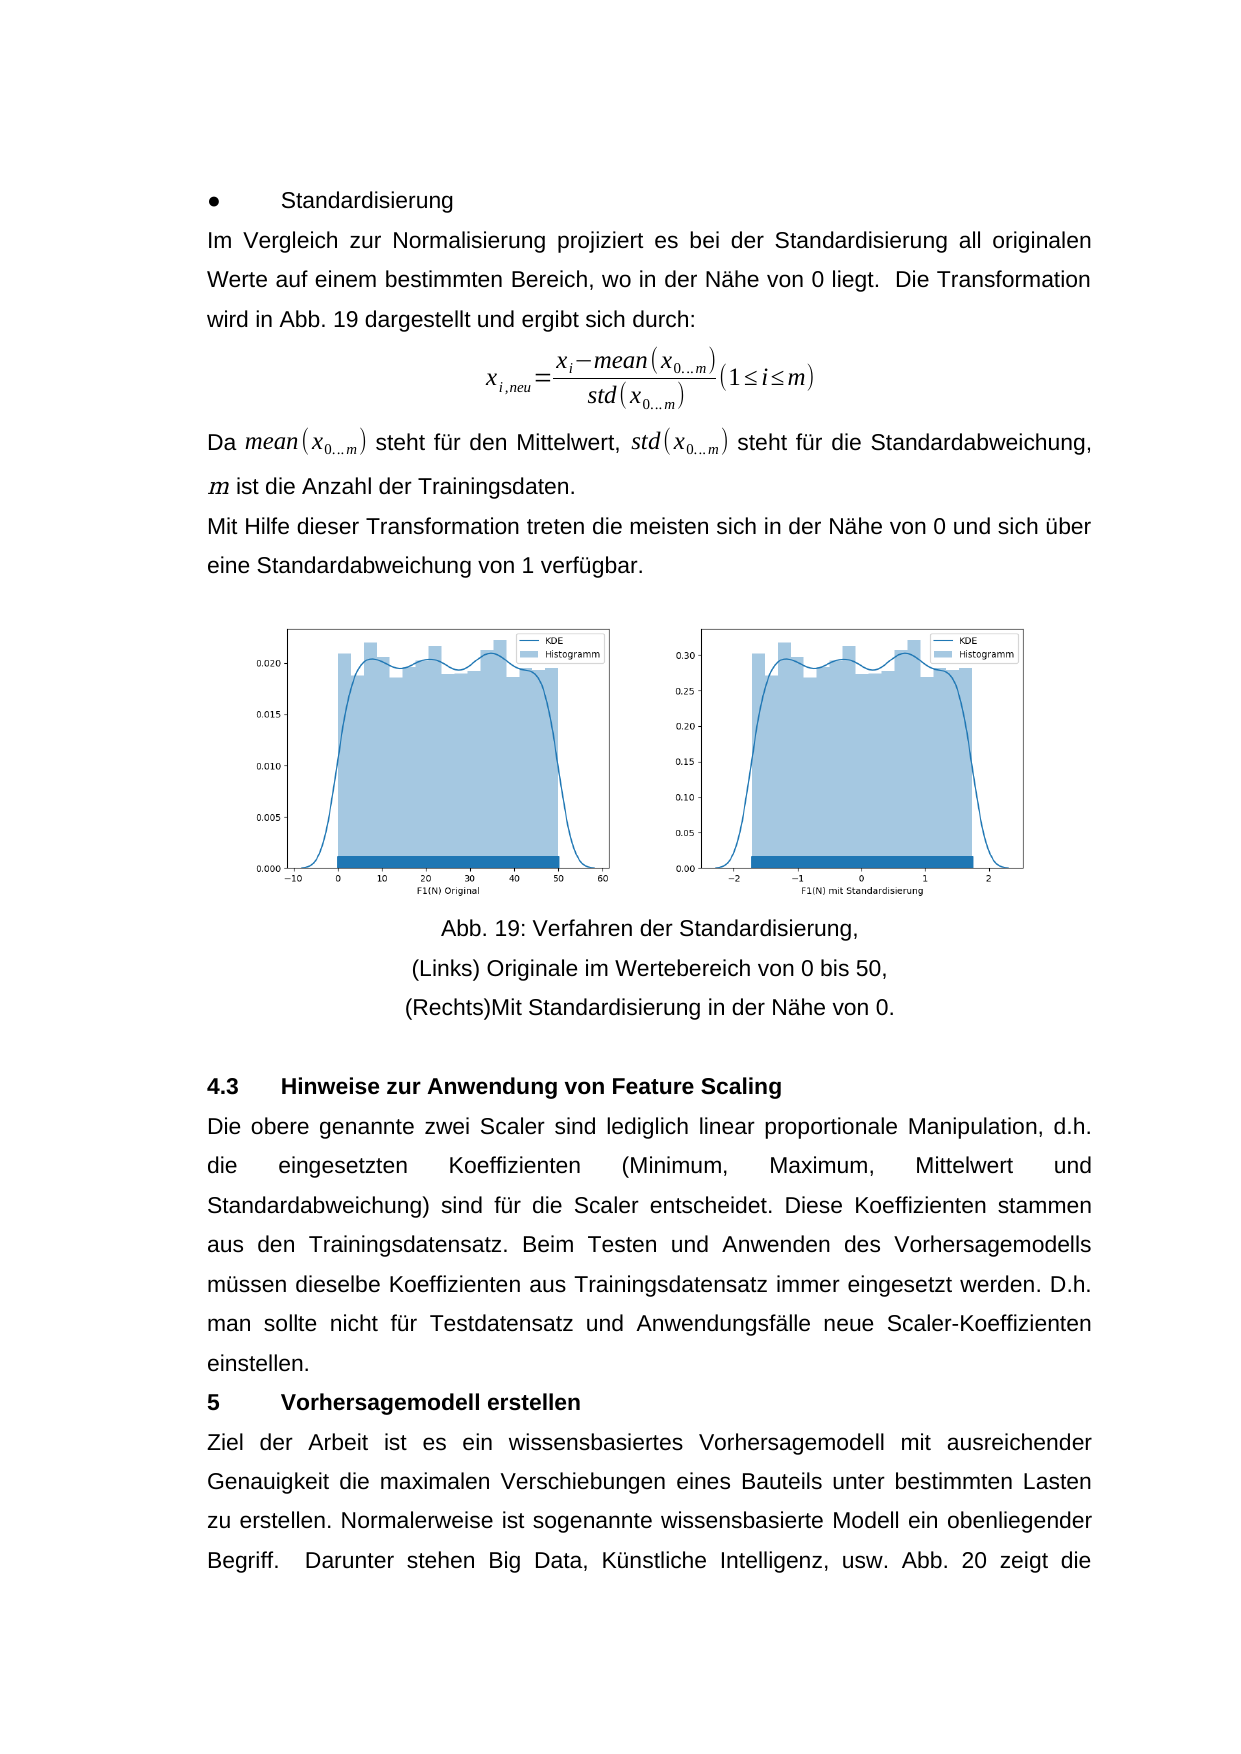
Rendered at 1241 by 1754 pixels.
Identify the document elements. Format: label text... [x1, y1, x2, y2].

text Die obere genannte zwei Scaler sind lediglich linear proportionale Manipulation, d.h. die eingesetzten Koeffizienten (Minimum, Maximum, Mittelwert und Standardabweichung) sind für die Scaler entscheidet. Diese Koeffizienten stammen aus den Trainingsdatensatz. Beim Testen und Anwenden des Vorhersagemodells müssen dieselbe Koeffizienten aus Trainingsdatensatz immer eingesetzt werden. D.h. man sollte nicht für Testdatensatz und Anwendungsfälle neue Scaler-Koeffizienten einstellen. [207, 1113, 1092, 1376]
text Im Vergleich zur Normalisierung projiziert es bei der Standardisierung all originalen Werte auf einem bestimmten Bereich, wo in der Nähe von 0 liegt. Die Transformation wird in Abb. 19 dargestellt und ergibt sich durch: [207, 227, 1092, 332]
picture [235, 591, 1064, 902]
text ● Standardisierung [207, 187, 1092, 213]
text (Rechts)Mit Standardisierung in der Nähe von 0. [207, 994, 1092, 1021]
text (Links) Originale im Wertebereich von 0 bis 50, [207, 955, 1092, 981]
text Abb. 19: Verfahren der Standardisierung, [207, 915, 1092, 942]
text Da steht für den Mittelwert, steht für die Standardabweichung, m ist die Anzahl der Trainingsdaten. [207, 426, 1092, 499]
subtitle 4.3 Hinweise zur Anwendung von Feature Scaling [207, 1073, 1092, 1099]
text Mit Hilfe dieser Transformation treten die meisten sich in der Nähe von 0 und sich über eine Standardabweichung von 1 verfügbar. [207, 513, 1092, 579]
subtitle 5 Vorhersagemodell erstellen [207, 1389, 1092, 1415]
